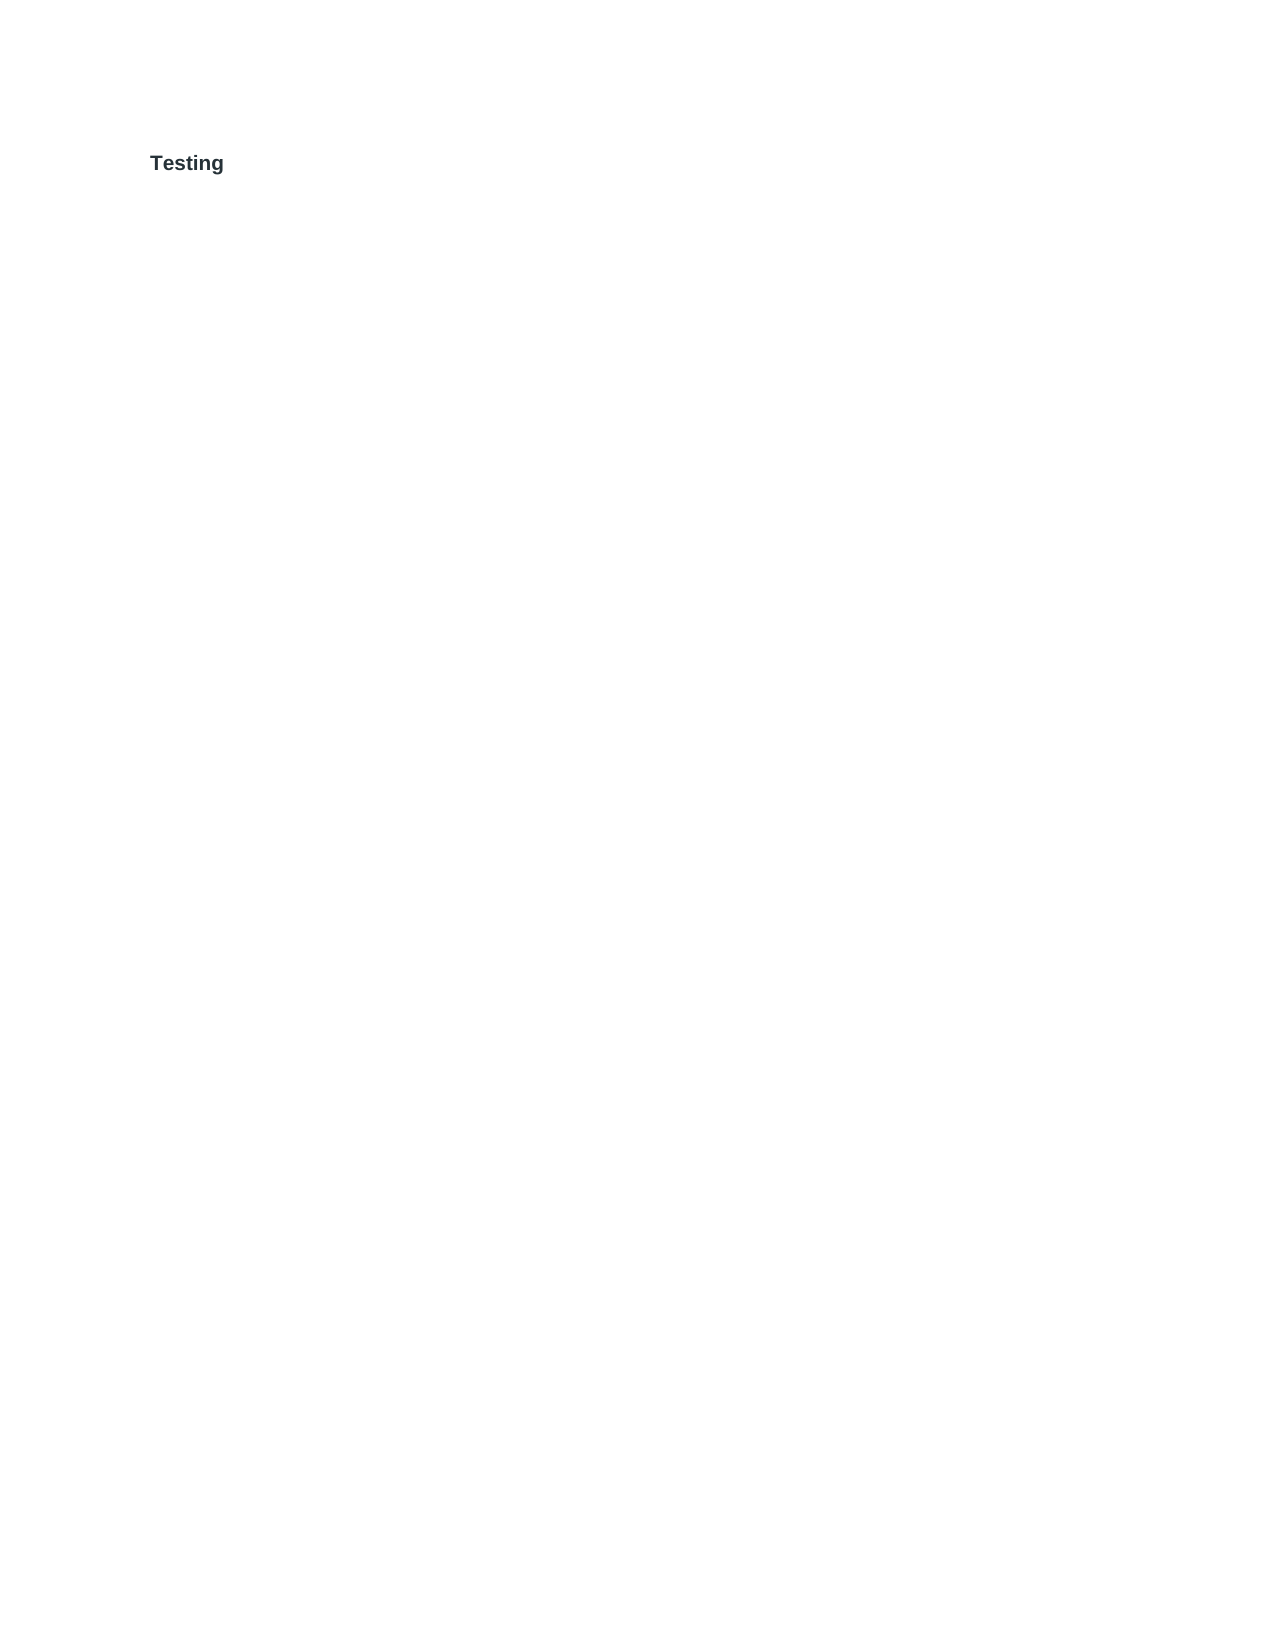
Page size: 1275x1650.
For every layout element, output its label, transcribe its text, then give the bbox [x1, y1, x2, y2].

text Testing [150, 150, 1125, 175]
